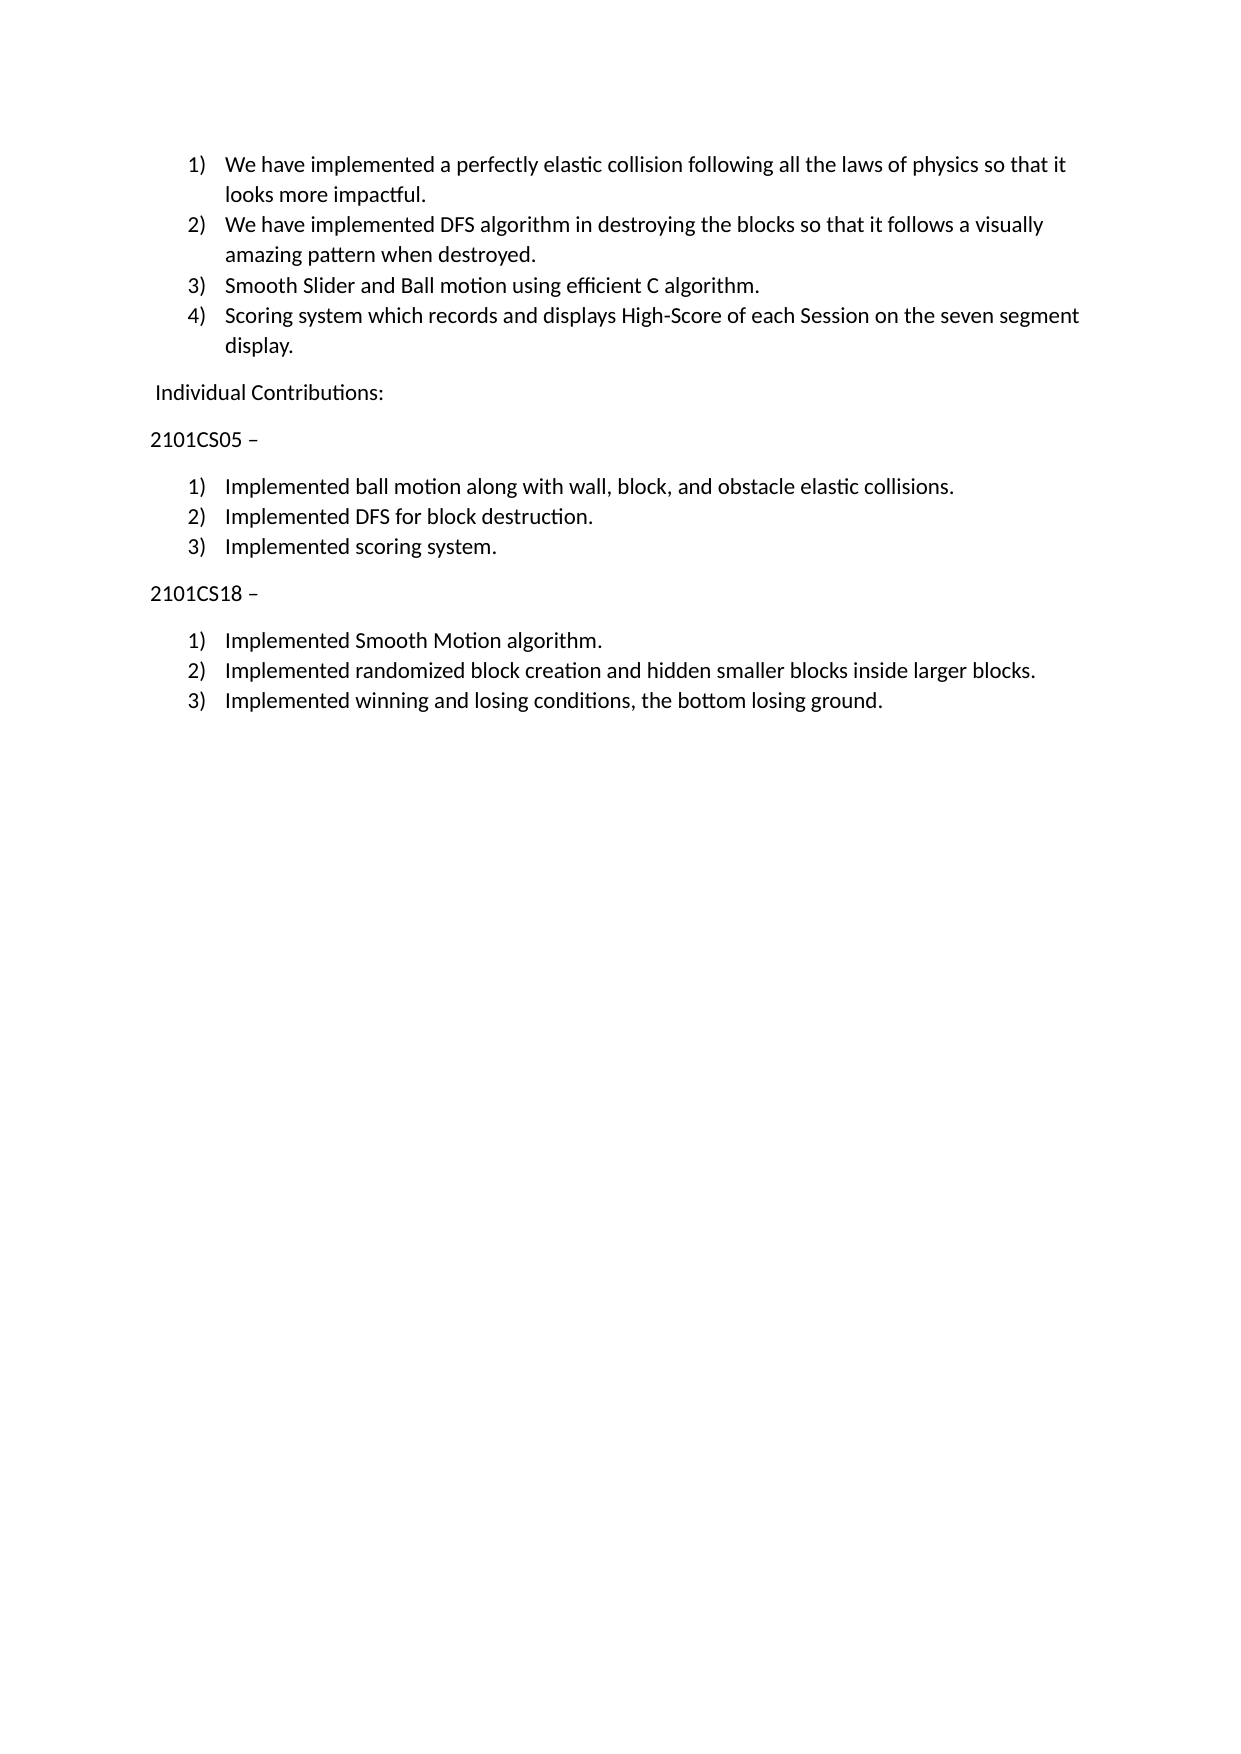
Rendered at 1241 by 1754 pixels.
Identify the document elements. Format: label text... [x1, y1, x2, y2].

text Individual Contributions: [150, 378, 1090, 406]
list Implemented DFS for block destruction. [187, 502, 1090, 530]
list We have implemented DFS algorithm in destroying the blocks so that it follows a visually amazing pattern when destroyed. [187, 210, 1090, 269]
list Implemented ball motion along with wall, block, and obstacle elastic collisions. [187, 472, 1090, 500]
list We have implemented a perfectly elastic collision following all the laws of physics so that it looks more impactful. [187, 150, 1090, 208]
text 2101CS05 – [150, 425, 1090, 453]
list Implemented scoring system. [187, 532, 1090, 560]
list Smooth Slider and Ball motion using efficient C algorithm. [187, 271, 1090, 299]
list Scoring system which records and displays High-Score of each Session on the seven segment display. [187, 301, 1090, 359]
list Implemented randomized block creation and hidden smaller blocks inside larger blocks. [187, 656, 1090, 684]
list Implemented winning and losing conditions, the bottom losing ground. [187, 686, 1090, 714]
text 2101CS18 – [150, 579, 1090, 607]
list Implemented Smooth Motion algorithm. [187, 626, 1090, 654]
